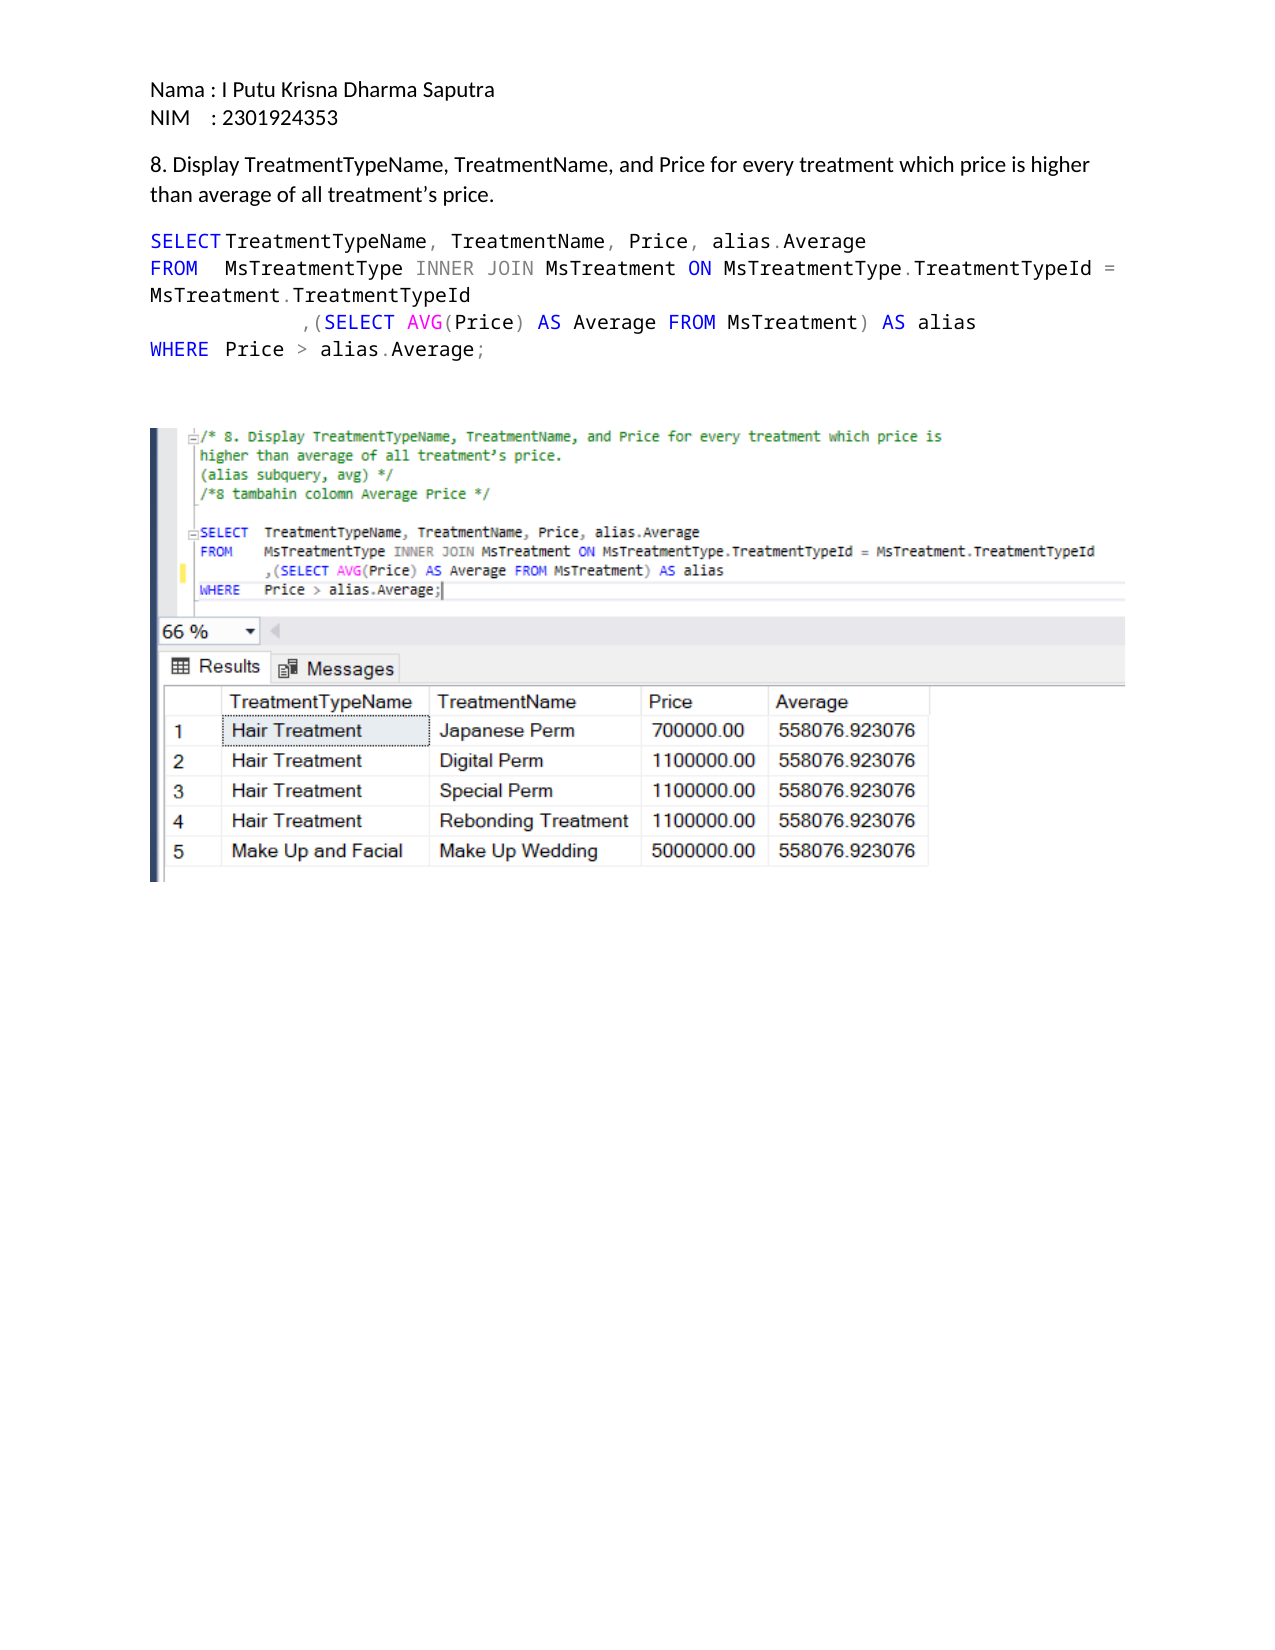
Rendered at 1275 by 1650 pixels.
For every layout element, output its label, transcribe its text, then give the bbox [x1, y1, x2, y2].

text SELECT TreatmentTypeName, TreatmentName, Price, alias.Average [150, 227, 1125, 254]
text 8. Display TreatmentTypeName, TreatmentName, and Price for every treatment which price is higher than average of all treatment’s price. [150, 150, 1125, 208]
text FROM MsTreatmentType INNER JOIN MsTreatment ON MsTreatmentType.TreatmentTypeId = MsTreatment.TreatmentTypeId [150, 254, 1125, 308]
text WHERE Price > alias.Average; [150, 335, 1125, 362]
text ,(SELECT AVG(Price) AS Average FROM MsTreatment) AS alias [150, 308, 1125, 335]
picture [150, 428, 1125, 882]
